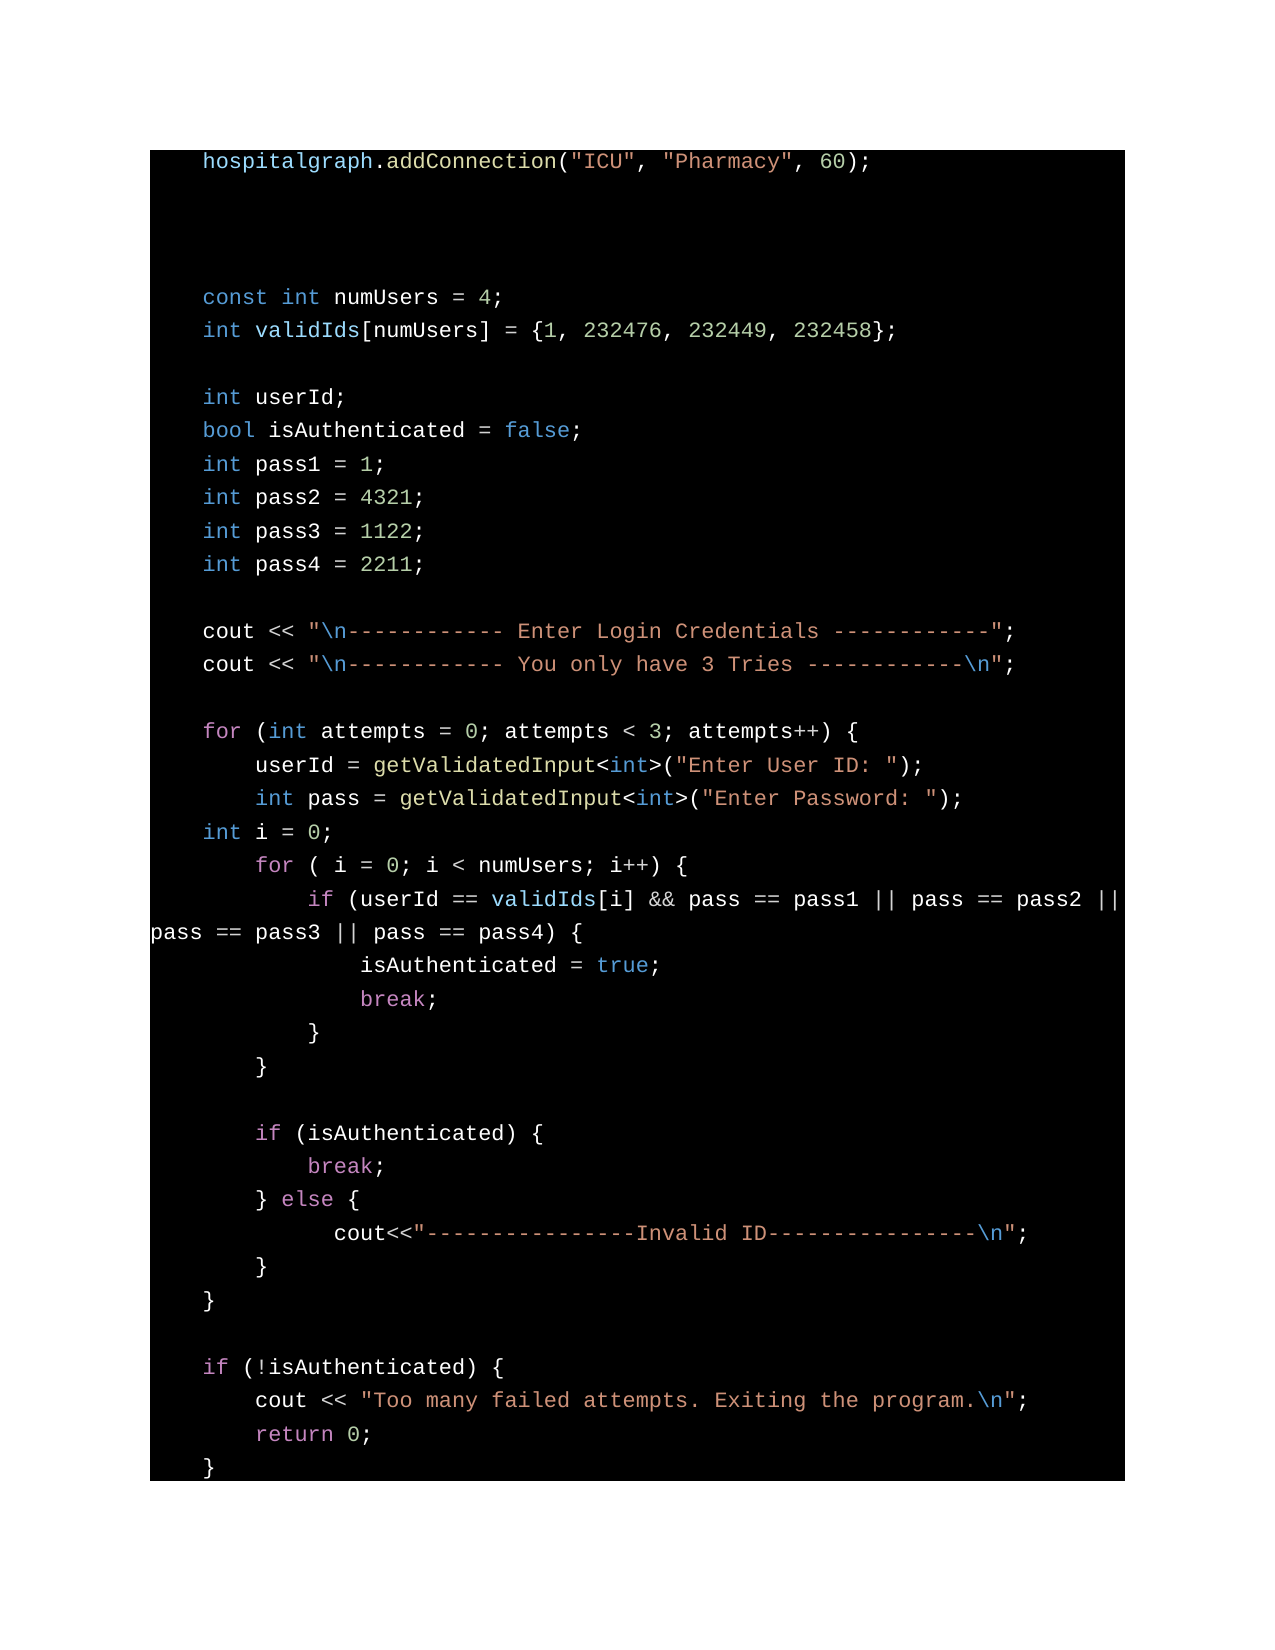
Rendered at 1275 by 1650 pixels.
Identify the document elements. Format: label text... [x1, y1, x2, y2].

text } [150, 1021, 1125, 1046]
text hospitalgraph.addConnection("ICU", "Pharmacy", 60); [150, 150, 1125, 175]
text int pass3 = 1122; [150, 520, 1125, 545]
text if (!isAuthenticated) { [150, 1356, 1125, 1381]
text if (userId == validIds[i] && pass == pass1 || pass == pass2 || pass == pass3 || pass == pass4) { [150, 888, 1125, 946]
text for (int attempts = 0; attempts < 3; attempts++) { [150, 721, 1125, 745]
text break; [150, 988, 1125, 1013]
text if (isAuthenticated) { [150, 1122, 1125, 1147]
text return 0; [150, 1423, 1125, 1447]
text int userId; [150, 386, 1125, 411]
text } else { [150, 1189, 1125, 1213]
text bool isAuthenticated = false; [150, 419, 1125, 444]
text } [150, 1256, 1125, 1280]
text } [150, 1055, 1125, 1080]
text userId = getValidatedInput<int>("Enter User ID: "); [150, 754, 1125, 779]
text cout << "\n------------ You only have 3 Tries ------------\n"; [150, 654, 1125, 678]
text const int numUsers = 4; [150, 286, 1125, 311]
text cout << "\n------------ Enter Login Credentials ------------"; [150, 620, 1125, 645]
text int pass1 = 1; [150, 453, 1125, 478]
text break; [150, 1155, 1125, 1180]
text int validIds[numUsers] = {1, 232476, 232449, 232458}; [150, 319, 1125, 344]
text } [150, 1289, 1125, 1314]
text int i = 0; [150, 821, 1125, 846]
text int pass4 = 2211; [150, 553, 1125, 578]
text } [150, 1456, 1125, 1481]
text for ( i = 0; i < numUsers; i++) { [150, 854, 1125, 879]
text isAuthenticated = true; [150, 954, 1125, 979]
text cout << "Too many failed attempts. Exiting the program.\n"; [150, 1389, 1125, 1414]
text int pass = getValidatedInput<int>("Enter Password: "); [150, 787, 1125, 812]
text int pass2 = 4321; [150, 486, 1125, 511]
text cout<<"----------------Invalid ID----------------\n"; [150, 1222, 1125, 1247]
